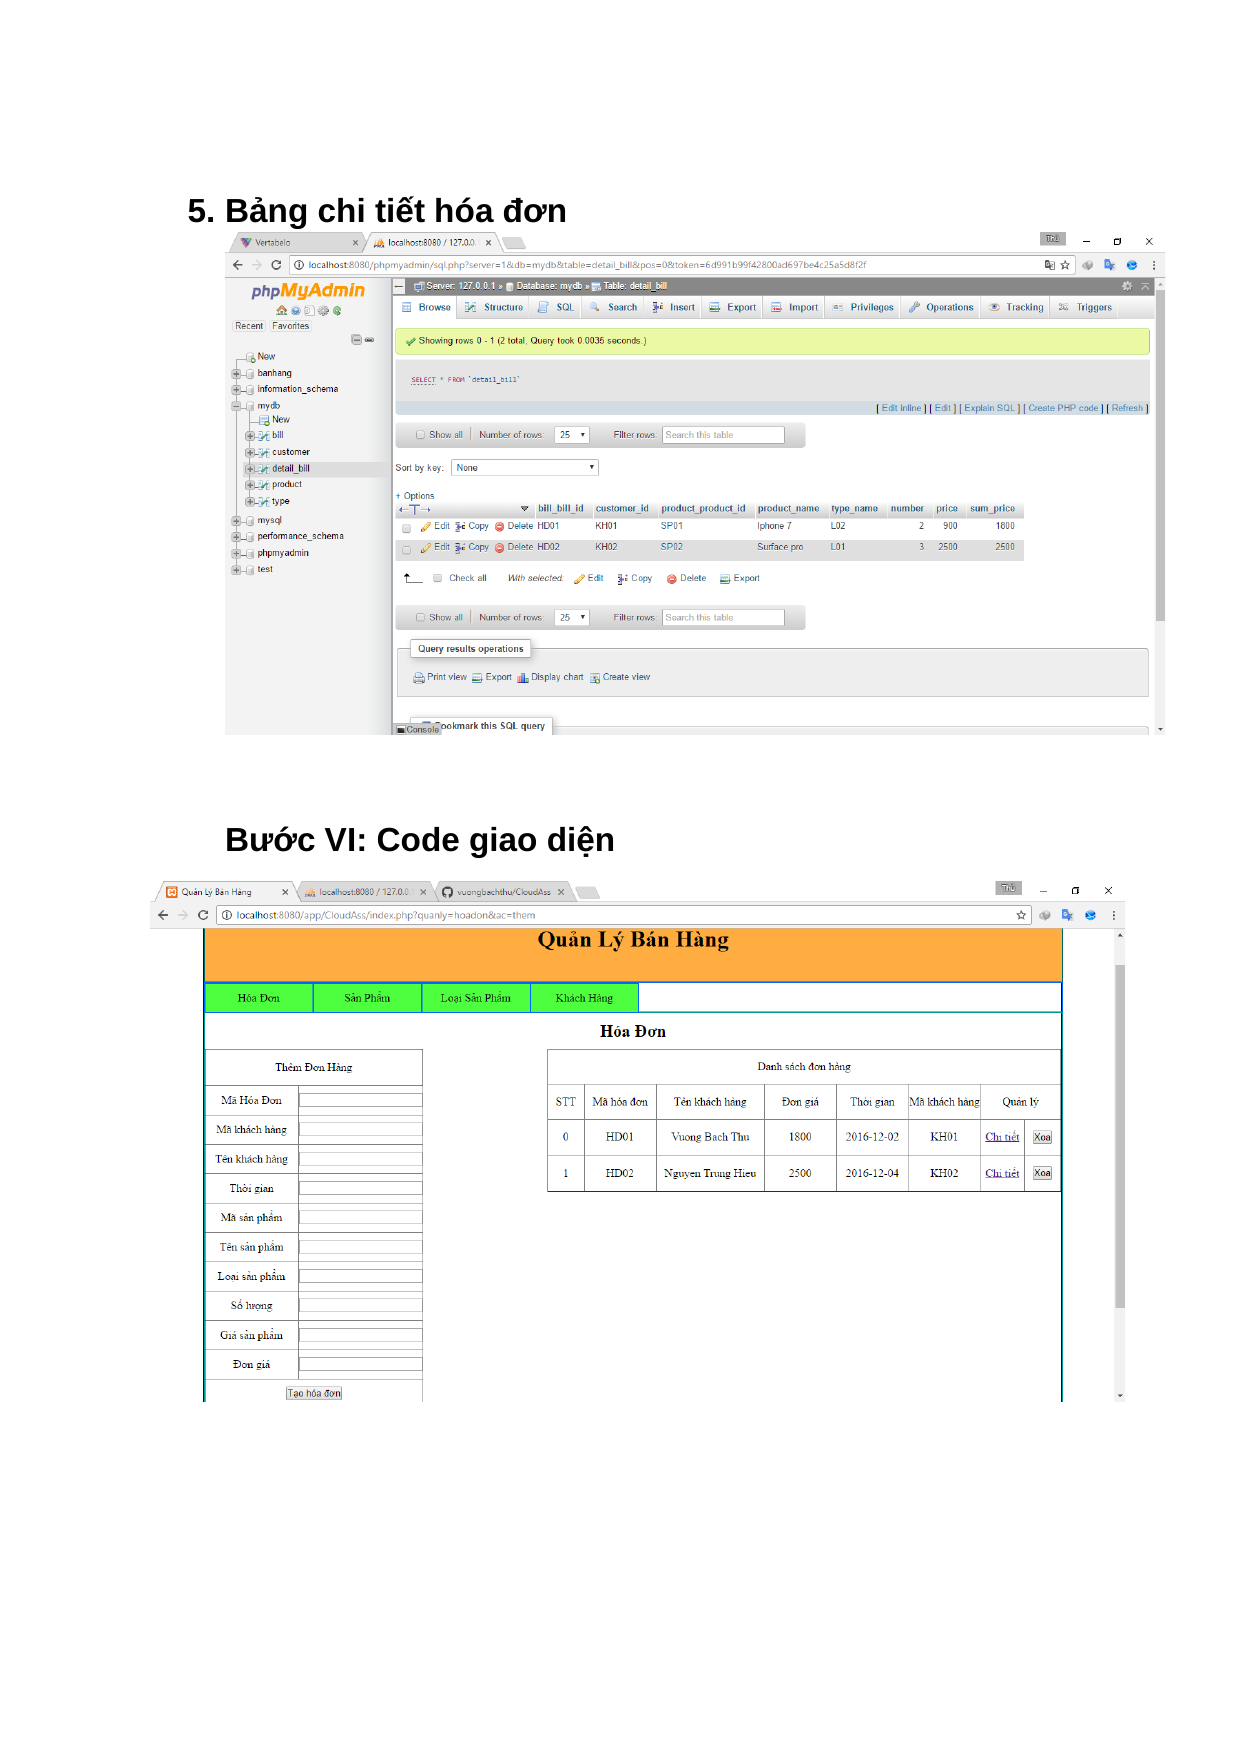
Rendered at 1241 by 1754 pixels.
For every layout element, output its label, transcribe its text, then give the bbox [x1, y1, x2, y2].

list Bảng chi tiết hóa đơn [187, 191, 1090, 230]
list Bước VI: Code giao diện [225, 819, 1090, 858]
picture [225, 232, 1166, 735]
picture [150, 881, 1125, 1402]
